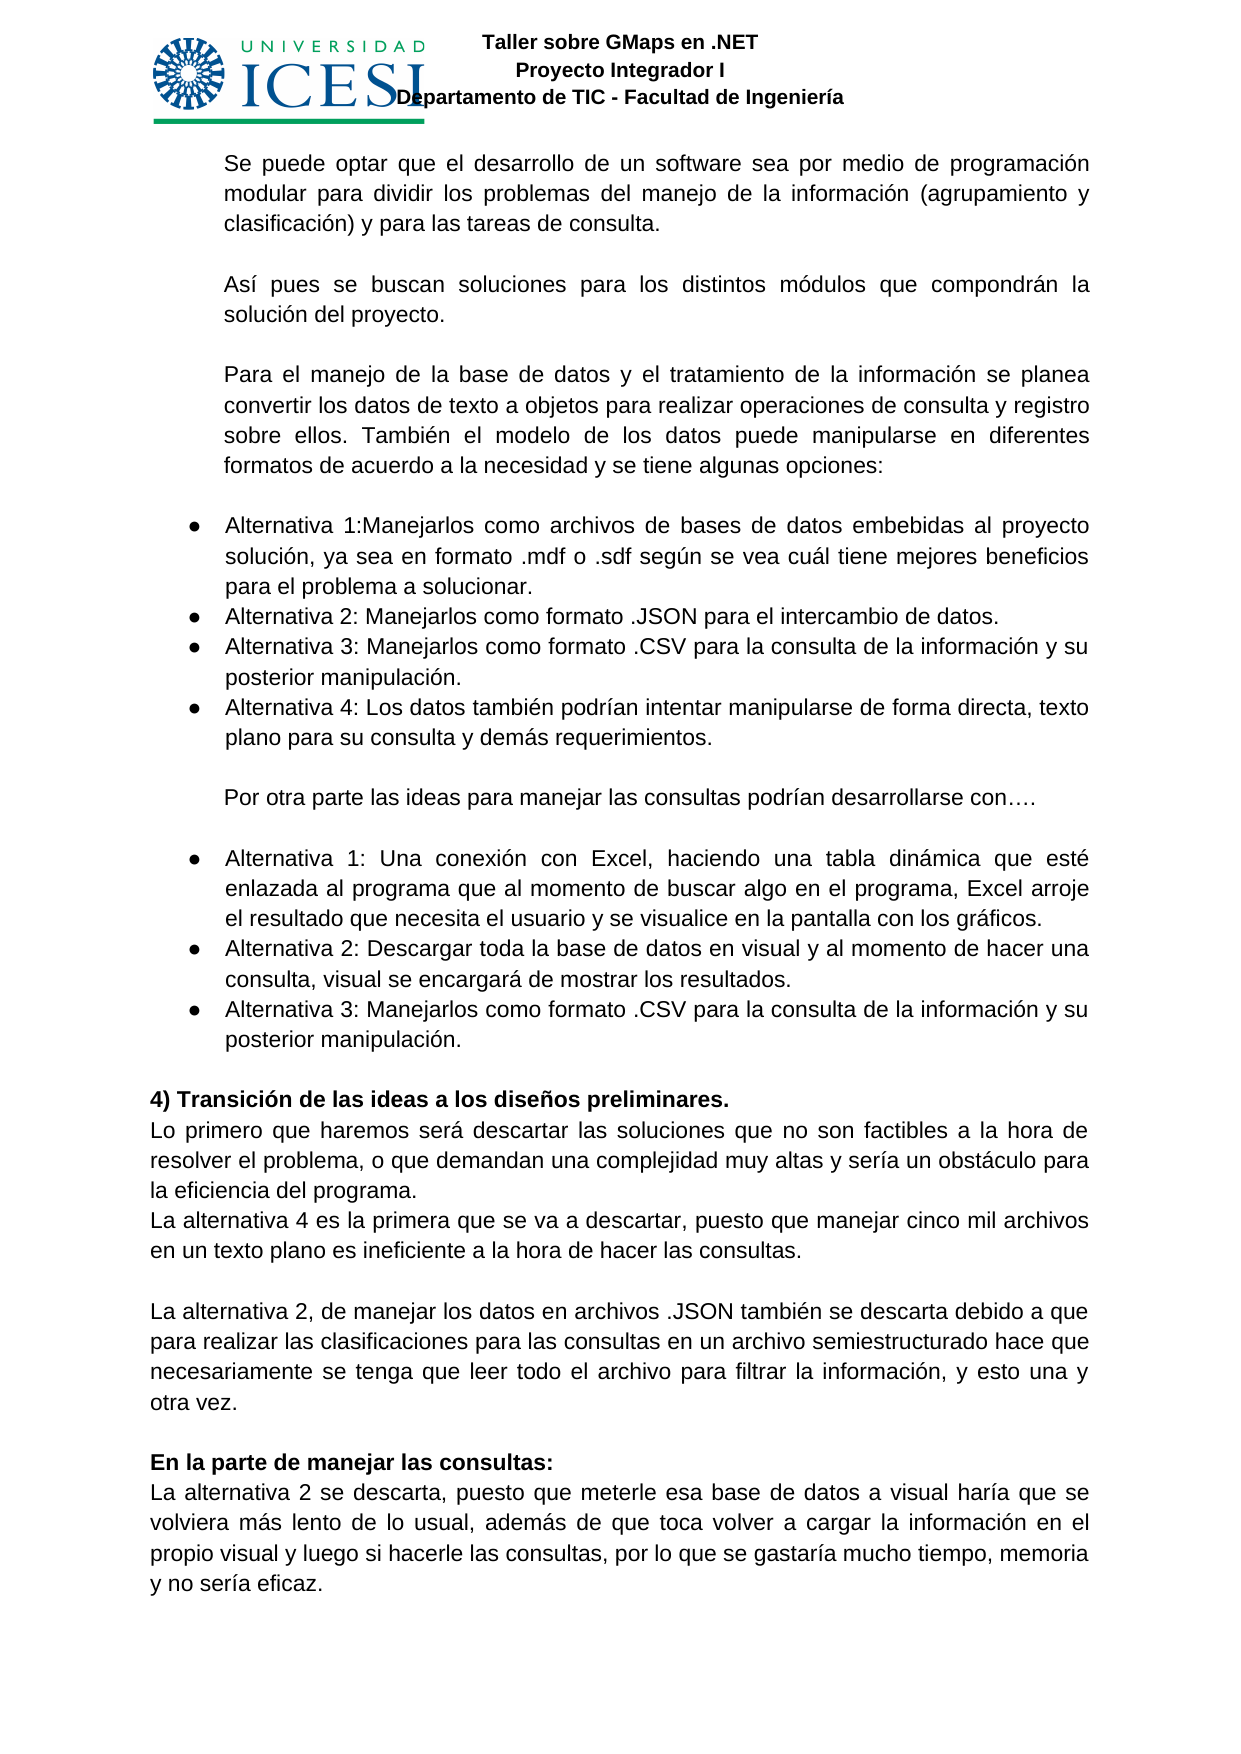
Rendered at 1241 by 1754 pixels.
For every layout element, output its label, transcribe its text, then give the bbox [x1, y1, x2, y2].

list Alternativa 3: Manejarlos como formato .CSV para la consulta de la información y su posterior manipulación. [187, 996, 1090, 1052]
text Para el manejo de la base de datos y el tratamiento de la información se planea convertir los datos de texto a objetos para realizar operaciones de consulta y registro sobre ellos. También el modelo de los datos puede manipularse en diferentes formatos de acuerdo a la necesidad y se tiene algunas opciones: [224, 361, 1090, 478]
text Lo primero que haremos será descartar las soluciones que no son factibles a la hora de resolver el problema, o que demandan una complejidad muy altas y sería un obstáculo para la eficiencia del programa. [150, 1117, 1090, 1203]
text Así pues se buscan soluciones para los distintos módulos que compondrán la solución del proyecto. [224, 271, 1090, 327]
text Por otra parte las ideas para manejar las consultas podrían desarrollarse con…. [224, 784, 1090, 811]
picture [153, 38, 425, 124]
list Alternativa 4: Los datos también podrían intentar manipularse de forma directa, texto plano para su consulta y demás requerimientos. [187, 694, 1090, 750]
text La alternativa 2, de manejar los datos en archivos .JSON también se descarta debido a que para realizar las clasificaciones para las consultas en un archivo semiestructurado hace que necesariamente se tenga que leer todo el archivo para filtrar la información, y esto una y otra vez. [150, 1298, 1090, 1415]
list Alternativa 2: Manejarlos como formato .JSON para el intercambio de datos. [187, 603, 1090, 629]
text Se puede optar que el desarrollo de un software sea por medio de programación modular para dividir los problemas del manejo de la información (agrupamiento y clasificación) y para las tareas de consulta. [224, 150, 1090, 237]
list Alternativa 1:Manejarlos como archivos de bases de datos embebidas al proyecto solución, ya sea en formato .mdf o .sdf según se vea cuál tiene mejores beneficios para el problema a solucionar. [187, 512, 1090, 599]
text En la parte de manejar las consultas: [150, 1449, 1090, 1475]
text La alternativa 2 se descarta, puesto que meterle esa base de datos a visual haría que se volviera más lento de lo usual, además de que toca volver a cargar la información en el propio visual y luego si hacerle las consultas, por lo que se gastaría mucho tiempo, memoria y no sería eficaz. [150, 1479, 1090, 1596]
text 4) Transición de las ideas a los diseños preliminares. [150, 1086, 1090, 1113]
list Alternativa 3: Manejarlos como formato .CSV para la consulta de la información y su posterior manipulación. [187, 633, 1090, 690]
text La alternativa 4 es la primera que se va a descartar, puesto que manejar cinco mil archivos en un texto plano es ineficiente a la hora de hacer las consultas. [150, 1207, 1090, 1264]
list Alternativa 1: Una conexión con Excel, haciendo una tabla dinámica que esté enlazada al programa que al momento de buscar algo en el programa, Excel arroje el resultado que necesita el usuario y se visualice en la pantalla con los gráficos. [187, 845, 1090, 932]
list Alternativa 2: Descargar toda la base de datos en visual y al momento de hacer una consulta, visual se encargará de mostrar los resultados. [187, 935, 1090, 992]
